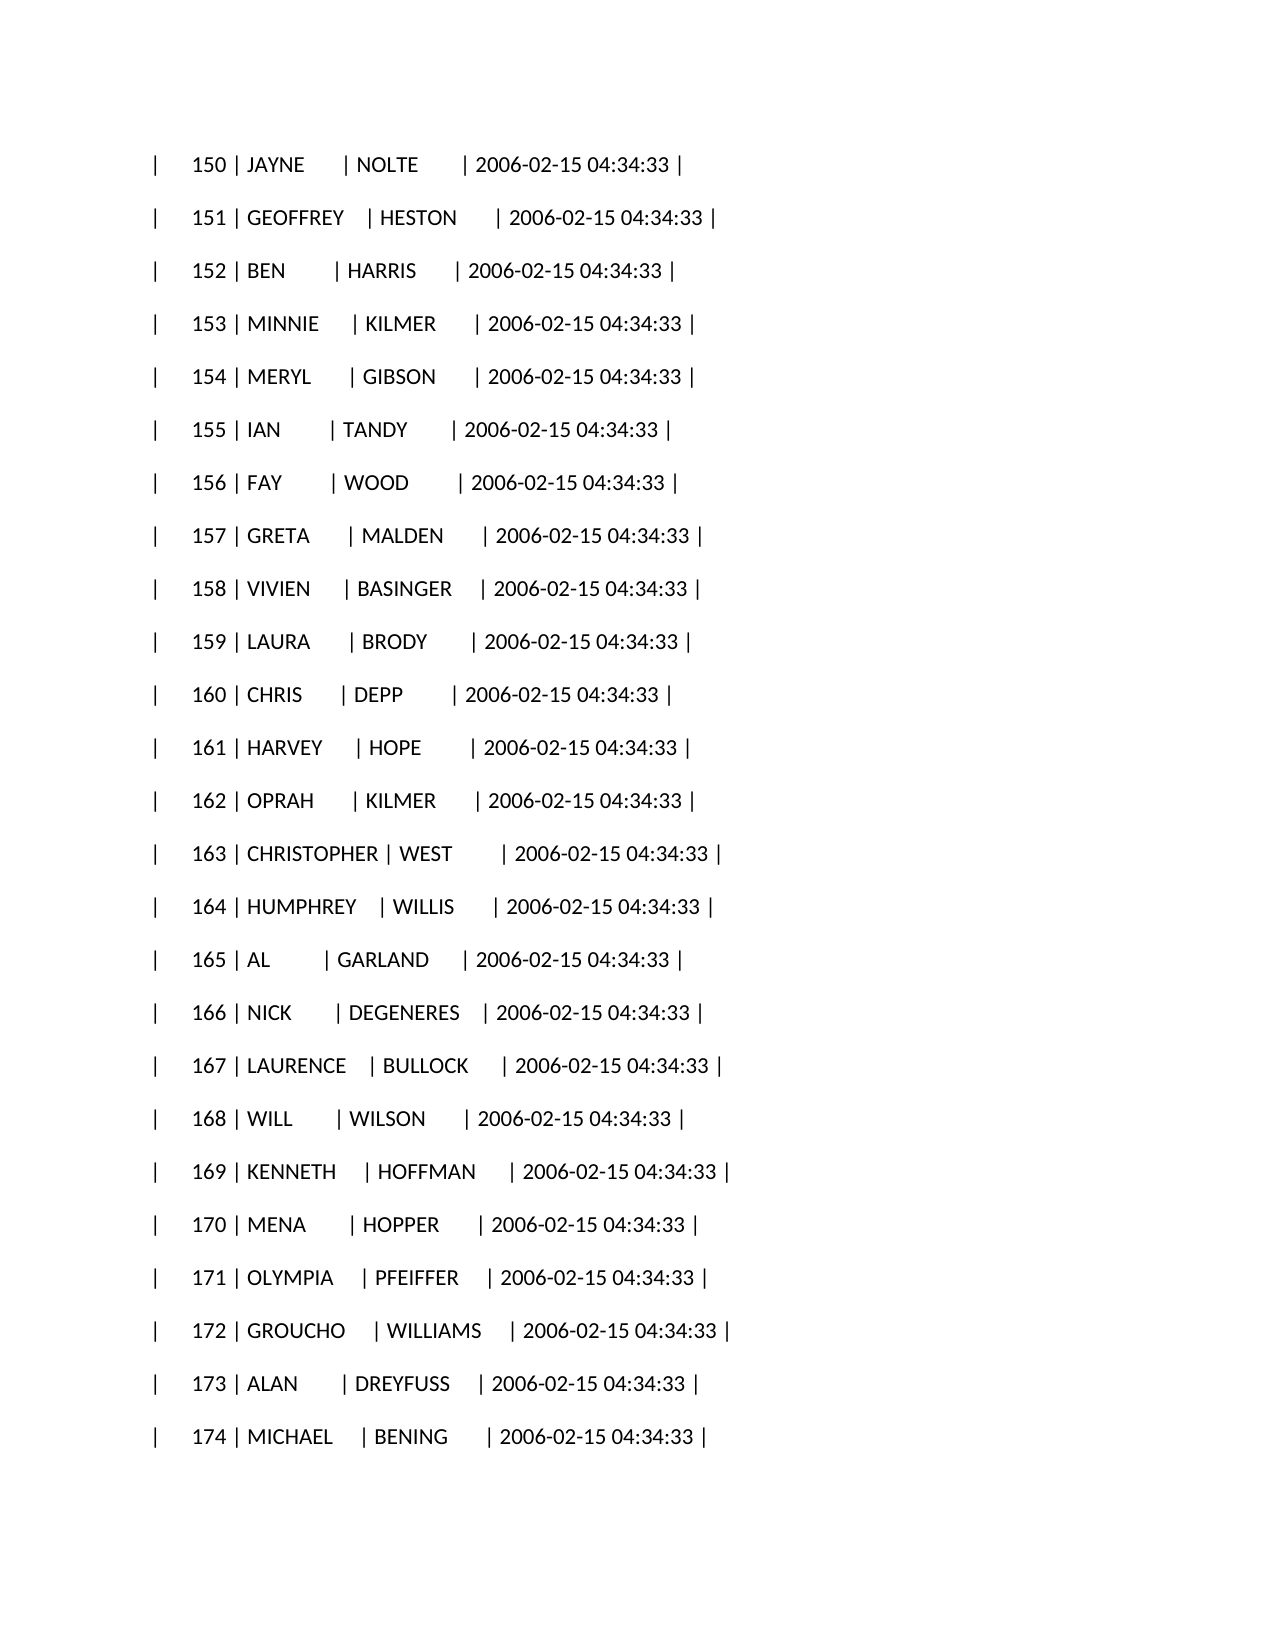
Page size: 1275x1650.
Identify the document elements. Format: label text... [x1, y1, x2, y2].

text | 153 | MINNIE | KILMER | 2006-02-15 04:34:33 | [150, 309, 1125, 337]
text | 166 | NICK | DEGENERES | 2006-02-15 04:34:33 | [150, 998, 1125, 1026]
text | 171 | OLYMPIA | PFEIFFER | 2006-02-15 04:34:33 | [150, 1263, 1125, 1291]
text | 156 | FAY | WOOD | 2006-02-15 04:34:33 | [150, 468, 1125, 496]
text | 161 | HARVEY | HOPE | 2006-02-15 04:34:33 | [150, 733, 1125, 761]
text | 162 | OPRAH | KILMER | 2006-02-15 04:34:33 | [150, 786, 1125, 814]
text | 151 | GEOFFREY | HESTON | 2006-02-15 04:34:33 | [150, 203, 1125, 231]
text | 172 | GROUCHO | WILLIAMS | 2006-02-15 04:34:33 | [150, 1316, 1125, 1344]
text | 160 | CHRIS | DEPP | 2006-02-15 04:34:33 | [150, 680, 1125, 708]
text | 155 | IAN | TANDY | 2006-02-15 04:34:33 | [150, 415, 1125, 443]
text | 168 | WILL | WILSON | 2006-02-15 04:34:33 | [150, 1104, 1125, 1132]
text | 170 | MENA | HOPPER | 2006-02-15 04:34:33 | [150, 1210, 1125, 1238]
text | 174 | MICHAEL | BENING | 2006-02-15 04:34:33 | [150, 1422, 1125, 1451]
text | 173 | ALAN | DREYFUSS | 2006-02-15 04:34:33 | [150, 1369, 1125, 1397]
text | 157 | GRETA | MALDEN | 2006-02-15 04:34:33 | [150, 521, 1125, 549]
text | 158 | VIVIEN | BASINGER | 2006-02-15 04:34:33 | [150, 574, 1125, 602]
text | 165 | AL | GARLAND | 2006-02-15 04:34:33 | [150, 945, 1125, 973]
text | 159 | LAURA | BRODY | 2006-02-15 04:34:33 | [150, 627, 1125, 655]
text | 167 | LAURENCE | BULLOCK | 2006-02-15 04:34:33 | [150, 1051, 1125, 1079]
text | 169 | KENNETH | HOFFMAN | 2006-02-15 04:34:33 | [150, 1157, 1125, 1185]
text | 154 | MERYL | GIBSON | 2006-02-15 04:34:33 | [150, 362, 1125, 390]
text | 152 | BEN | HARRIS | 2006-02-15 04:34:33 | [150, 256, 1125, 284]
text | 150 | JAYNE | NOLTE | 2006-02-15 04:34:33 | [150, 150, 1125, 178]
text | 163 | CHRISTOPHER | WEST | 2006-02-15 04:34:33 | [150, 839, 1125, 867]
text | 164 | HUMPHREY | WILLIS | 2006-02-15 04:34:33 | [150, 892, 1125, 920]
